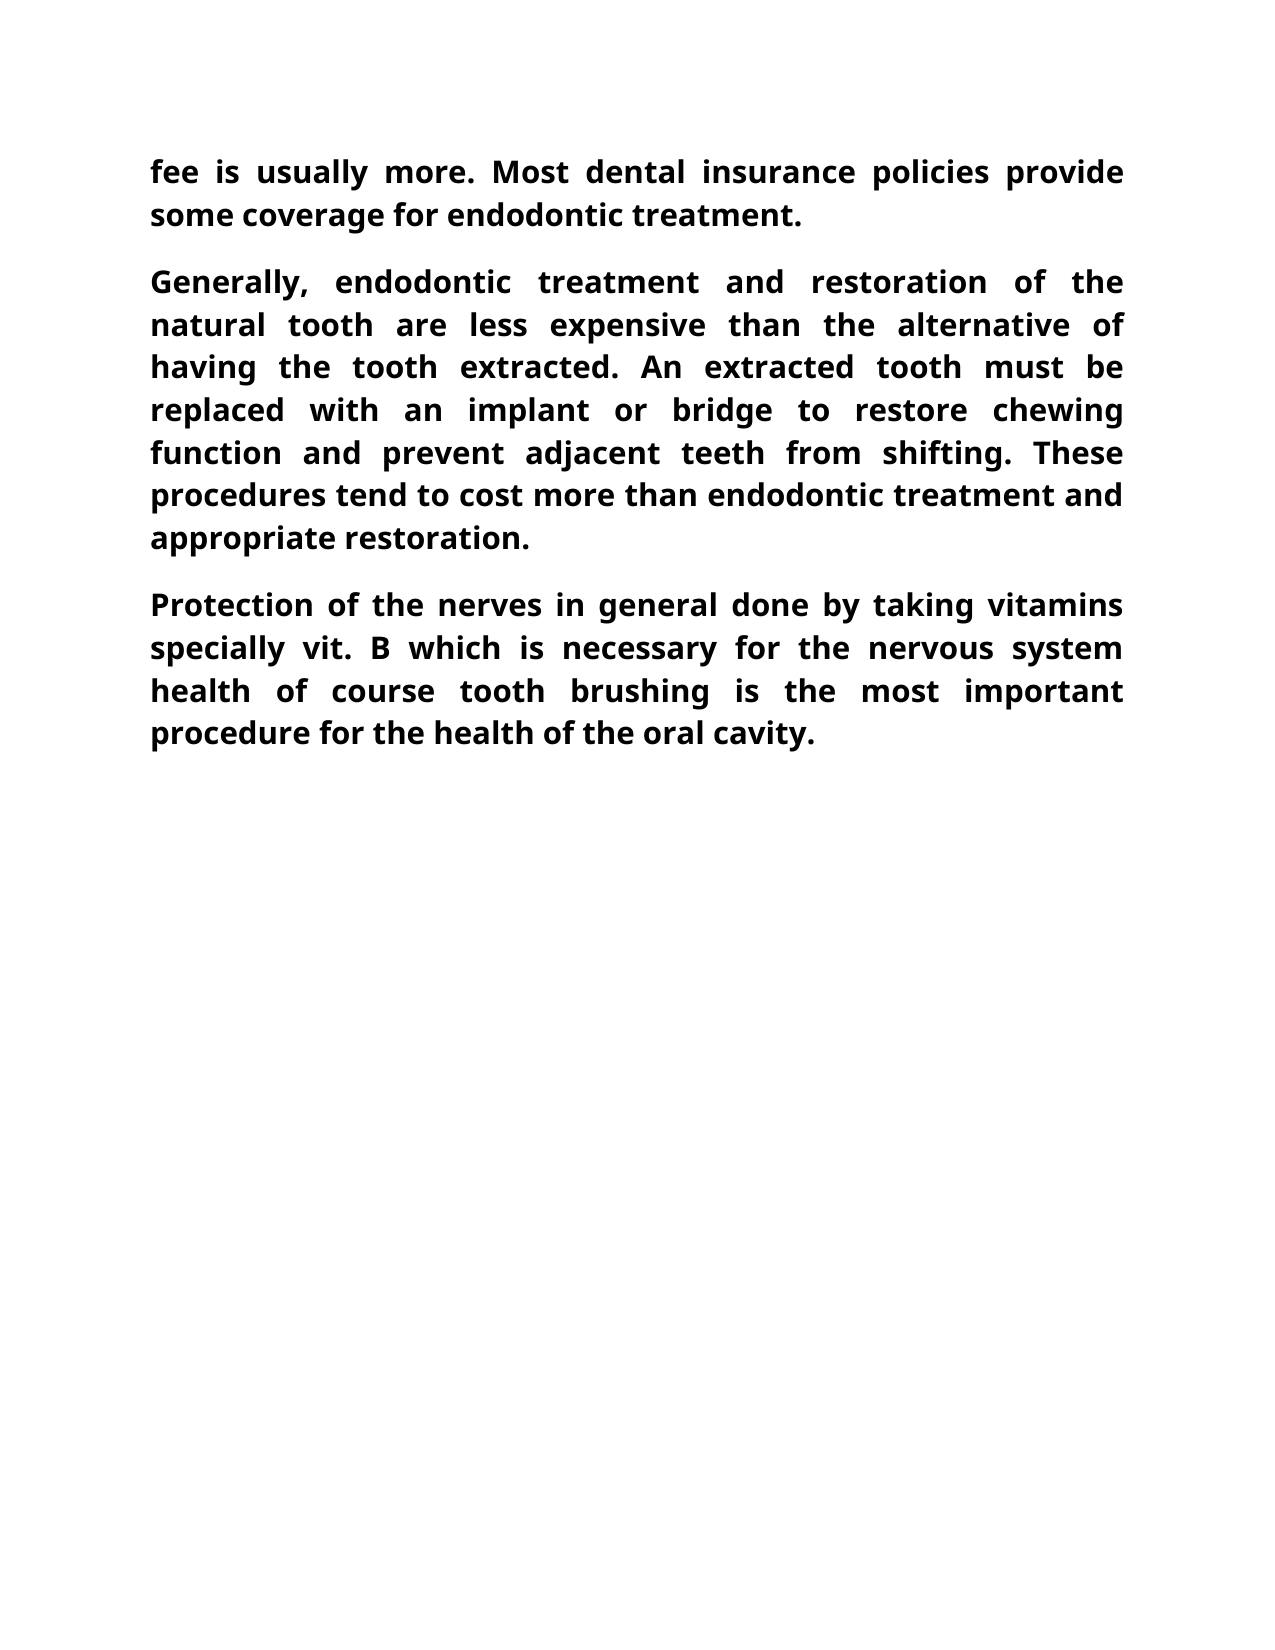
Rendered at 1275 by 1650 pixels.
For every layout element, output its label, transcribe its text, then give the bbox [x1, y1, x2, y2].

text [150, 150, 1125, 235]
text Generally, endodontic treatment and restoration of the natural tooth are less expensive than the alternative of having the tooth extracted. An extracted tooth must be replaced with an implant or bridge to restore chewing function and prevent adjacent teeth from shifting. These procedures tend to cost more than endodontic treatment and appropriate restoration. [150, 260, 1125, 558]
text Protection of the nerves in general done by taking vitamins specially vit. B which is necessary for the nervous system health of course tooth brushing is the most important procedure for the health of the oral cavity. [150, 583, 1125, 754]
